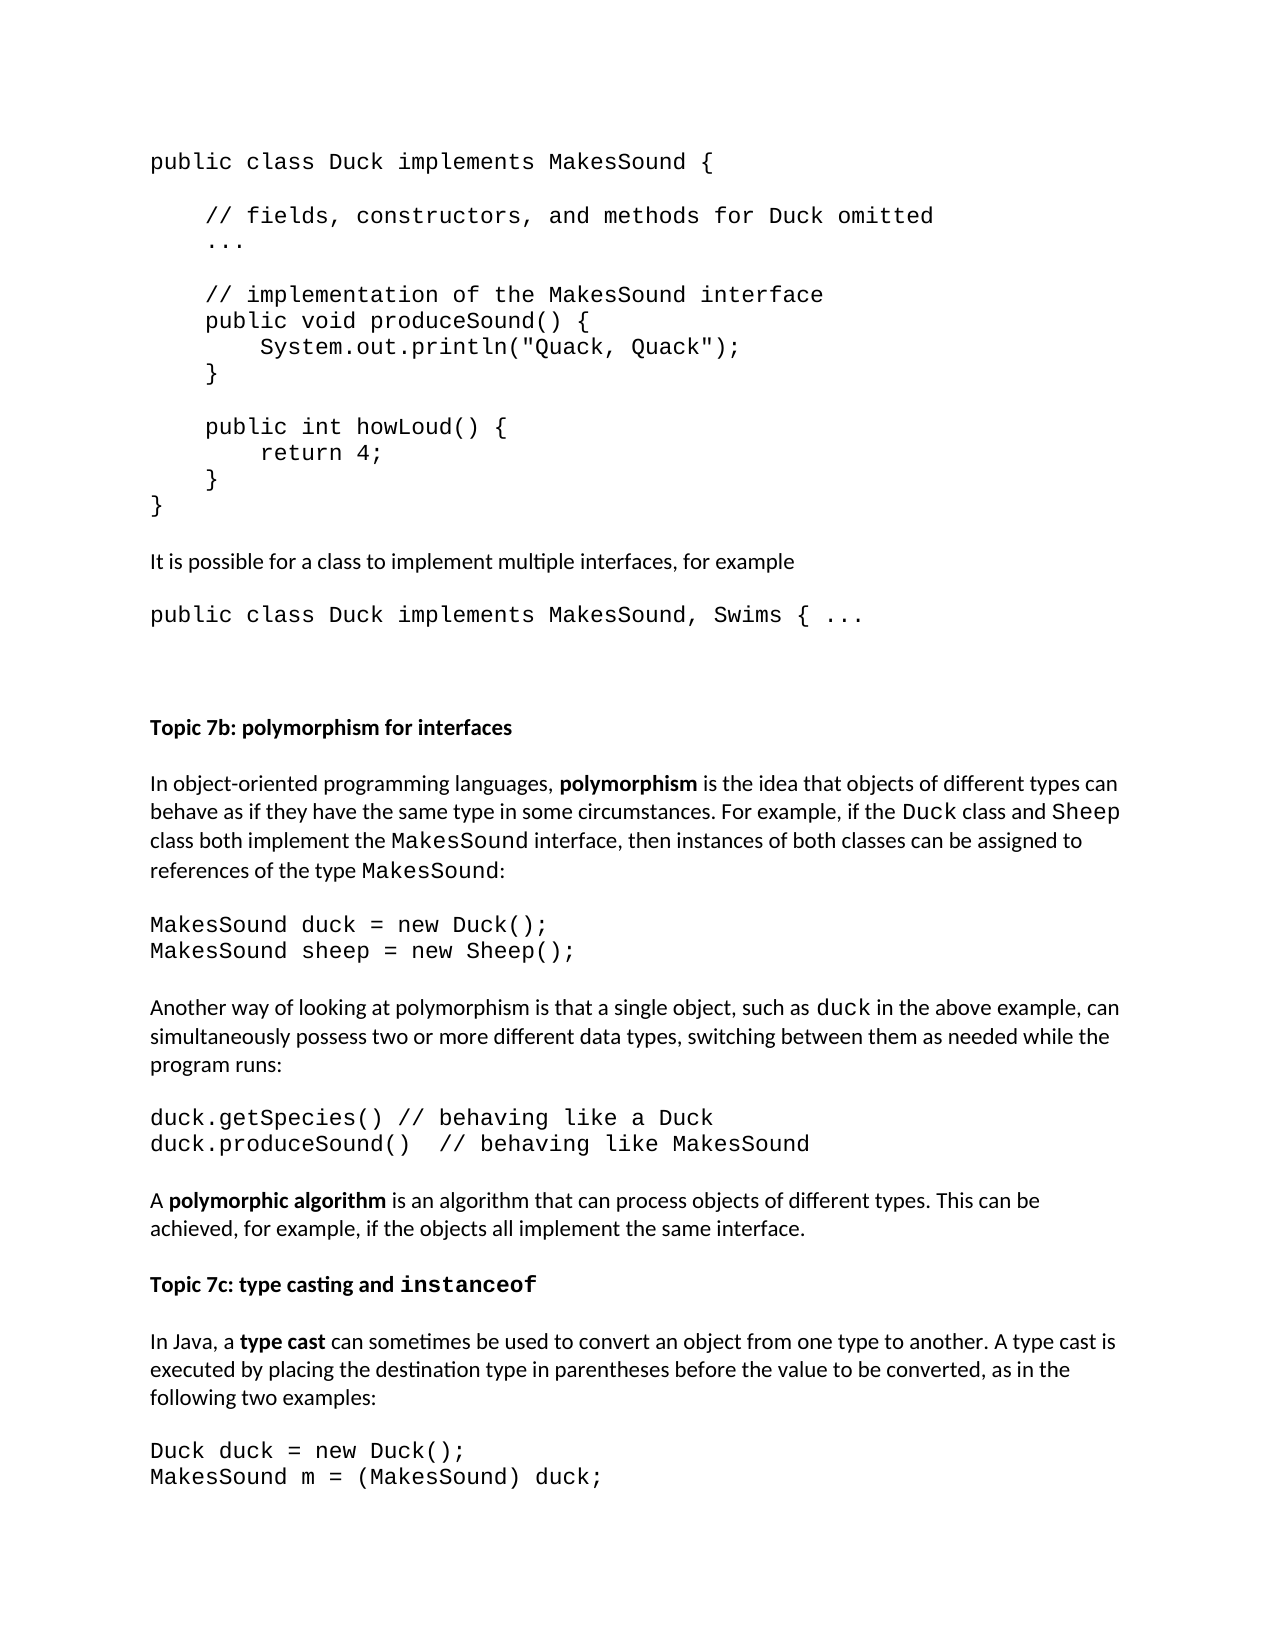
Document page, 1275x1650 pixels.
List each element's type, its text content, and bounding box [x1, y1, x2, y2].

text Another way of looking at polymorphism is that a single object, such as duck in the above example, can simultaneously possess two or more different data types, switching between them as needed while the program runs: [150, 993, 1125, 1078]
text } [150, 467, 1125, 493]
text duck.getSpecies() // behaving like a Duck [150, 1106, 1125, 1132]
text // fields, constructors, and methods for Duck omitted [150, 204, 1125, 230]
text } [150, 493, 1125, 519]
text System.out.println("Quack, Quack"); [150, 336, 1125, 362]
text // implementation of the MakesSound interface [150, 284, 1125, 310]
text return 4; [150, 442, 1125, 467]
text MakesSound sheep = new Sheep(); [150, 939, 1125, 965]
text } [150, 362, 1125, 388]
text A polymorphic algorithm is an algorithm that can process objects of different types. This can be achieved, for example, if the objects all implement the same interface. [150, 1186, 1125, 1242]
text ... [150, 230, 1125, 256]
text It is possible for a class to implement multiple interfaces, for example [150, 547, 1125, 575]
text MakesSound duck = new Duck(); [150, 913, 1125, 939]
text duck.produceSound() // behaving like MakesSound [150, 1132, 1125, 1158]
text In object-oriented programming languages, polymorphism is the idea that objects of different types can behave as if they have the same type in some circumstances. For example, if the Duck class and Sheep class both implement the MakesSound interface, then instances of both classes can be assigned to references of the type MakesSound: [150, 769, 1125, 885]
text In Java, a type cast can sometimes be used to convert an object from one type to another. A type cast is executed by placing the destination type in parentheses before the value to be converted, as in the following two examples: [150, 1327, 1125, 1411]
text Topic 7c: type casting and instanceof [150, 1270, 1125, 1299]
text Duck duck = new Duck(); [150, 1439, 1125, 1465]
text MakesSound m = (MakesSound) duck; [150, 1465, 1125, 1491]
text public class Duck implements MakesSound, Swims { ... [150, 603, 1125, 629]
text public int howLoud() { [150, 416, 1125, 442]
text public void produceSound() { [150, 310, 1125, 336]
text public class Duck implements MakesSound { [150, 150, 1125, 176]
text Topic 7b: polymorphism for interfaces [150, 713, 1125, 741]
